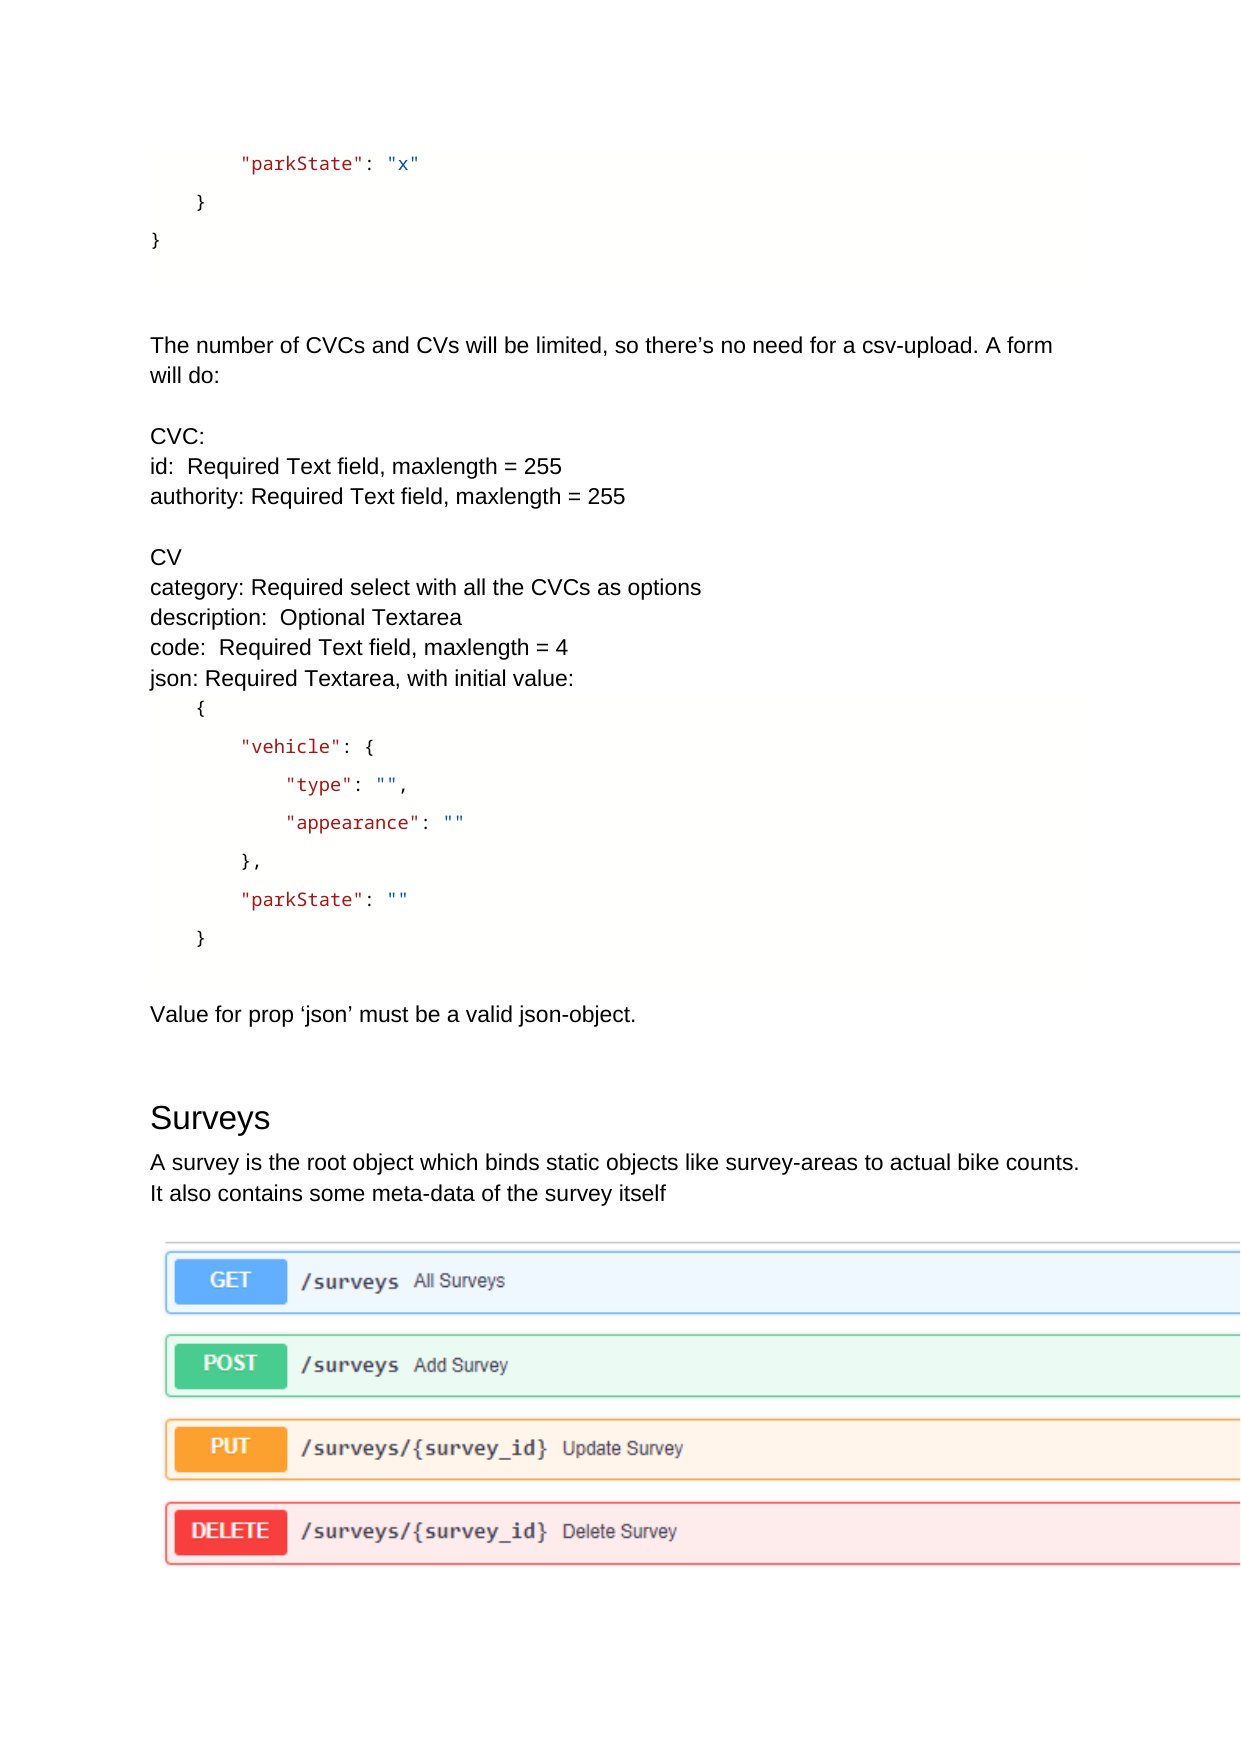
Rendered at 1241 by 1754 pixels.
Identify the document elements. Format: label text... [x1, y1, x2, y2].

text "type": "", [150, 771, 1090, 797]
text A survey is the root object which binds static objects like survey-areas to actual bike counts. It also contains some meta-data of the survey itself [150, 1149, 1090, 1206]
text json: Required Textarea, with initial value: [150, 664, 1090, 691]
text } [150, 188, 1090, 214]
text description: Optional Textarea [150, 604, 1090, 630]
subtitle Surveys [150, 1098, 1090, 1137]
text }, [150, 848, 1090, 873]
picture [150, 1240, 1241, 1576]
text "appearance": "" [150, 809, 1090, 835]
text "parkState": "" [150, 886, 1090, 911]
text The number of CVCs and CVs will be limited, so there’s no need for a csv-upload. A form will do: [150, 332, 1090, 389]
text "parkState": "x" [150, 150, 1090, 176]
text CV [150, 544, 1090, 570]
text Value for prop ‘json’ must be a valid json-object. [150, 1001, 1090, 1027]
text "vehicle": { [150, 733, 1090, 758]
text CVC: [150, 423, 1090, 449]
text code: Required Text field, maxlength = 4 [150, 634, 1090, 661]
text category: Required select with all the CVCs as options [150, 574, 1090, 600]
text { [150, 695, 1090, 720]
text } [150, 226, 1090, 252]
text id: Required Text field, maxlength = 255 [150, 453, 1090, 479]
text } [150, 924, 1090, 949]
text authority: Required Text field, maxlength = 255 [150, 483, 1090, 509]
